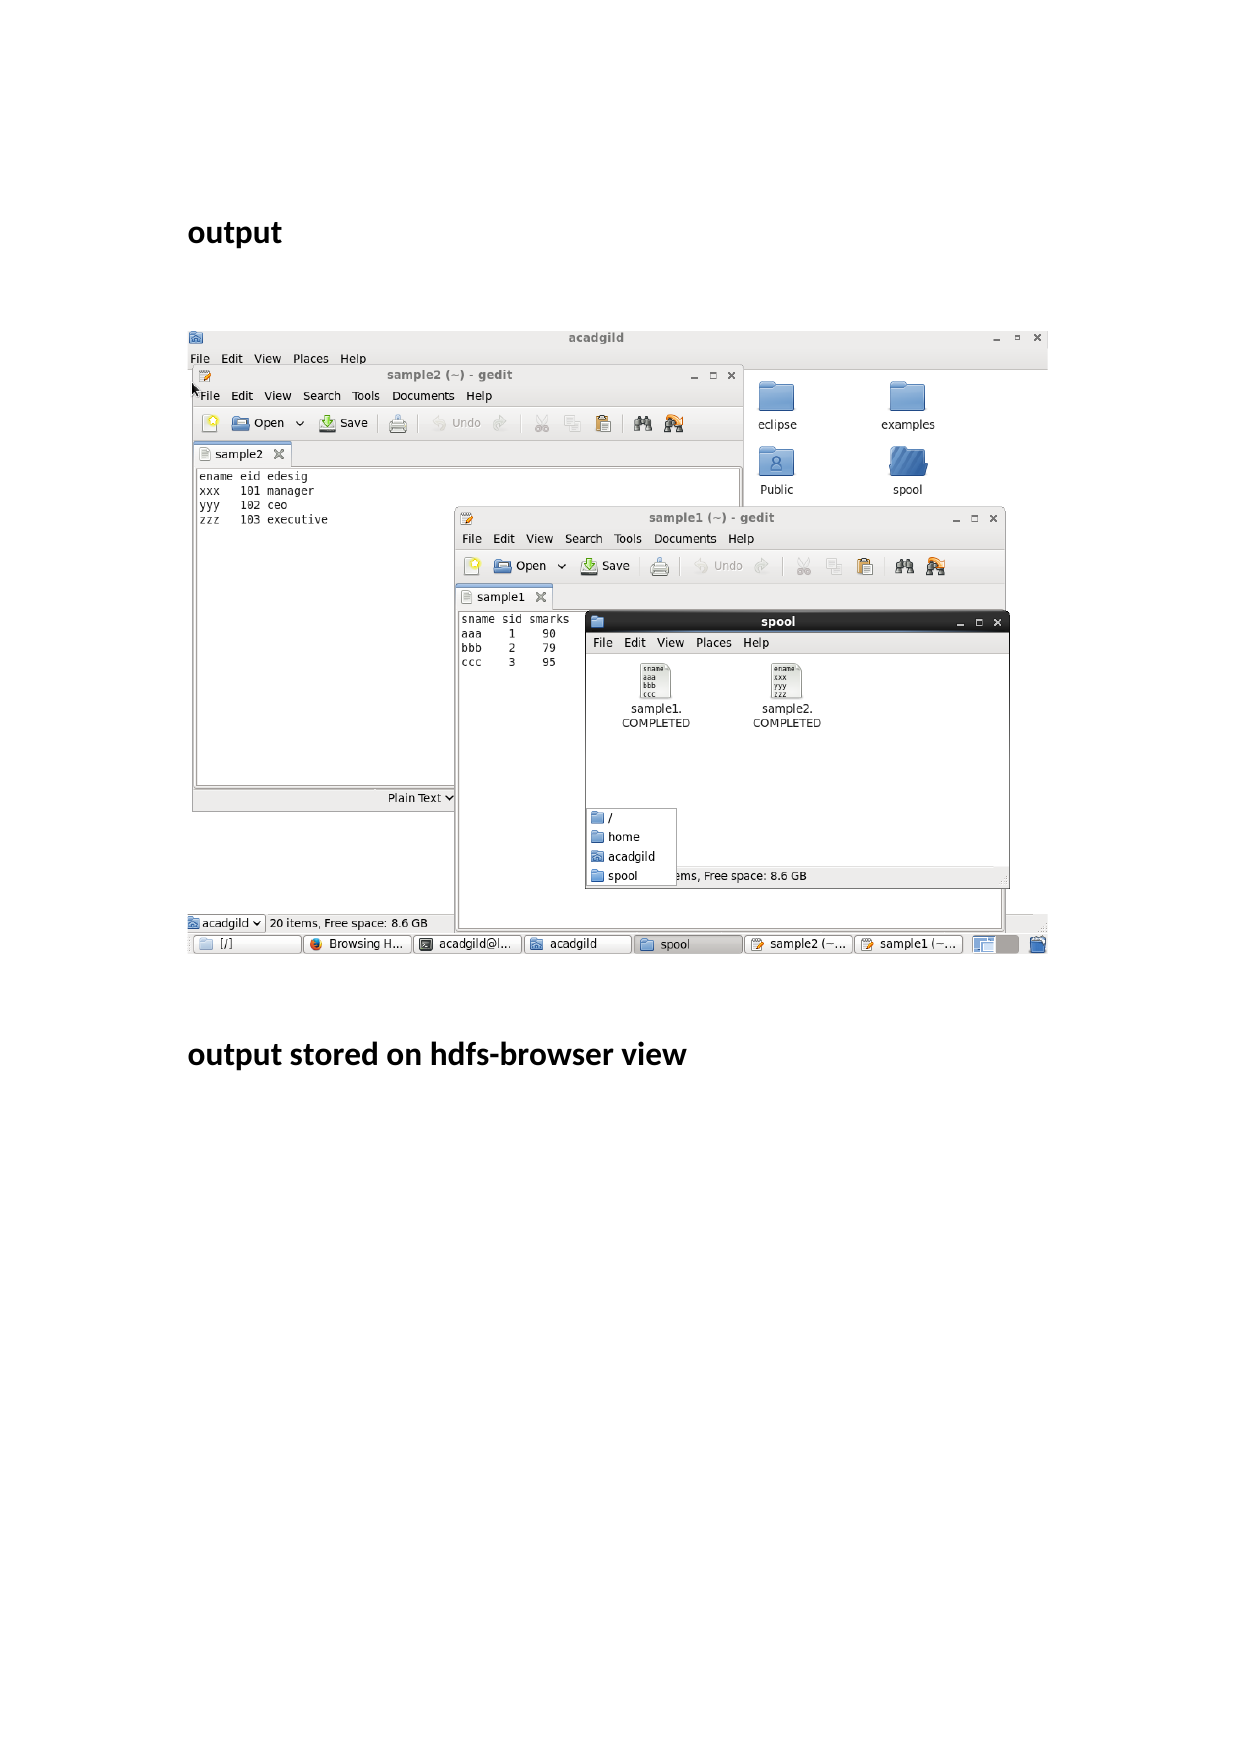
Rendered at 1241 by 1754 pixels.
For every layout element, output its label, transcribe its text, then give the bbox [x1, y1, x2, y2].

text output stored on hdfs-browser view [187, 1033, 1053, 1073]
picture [187, 331, 1048, 954]
text output [187, 211, 1053, 251]
